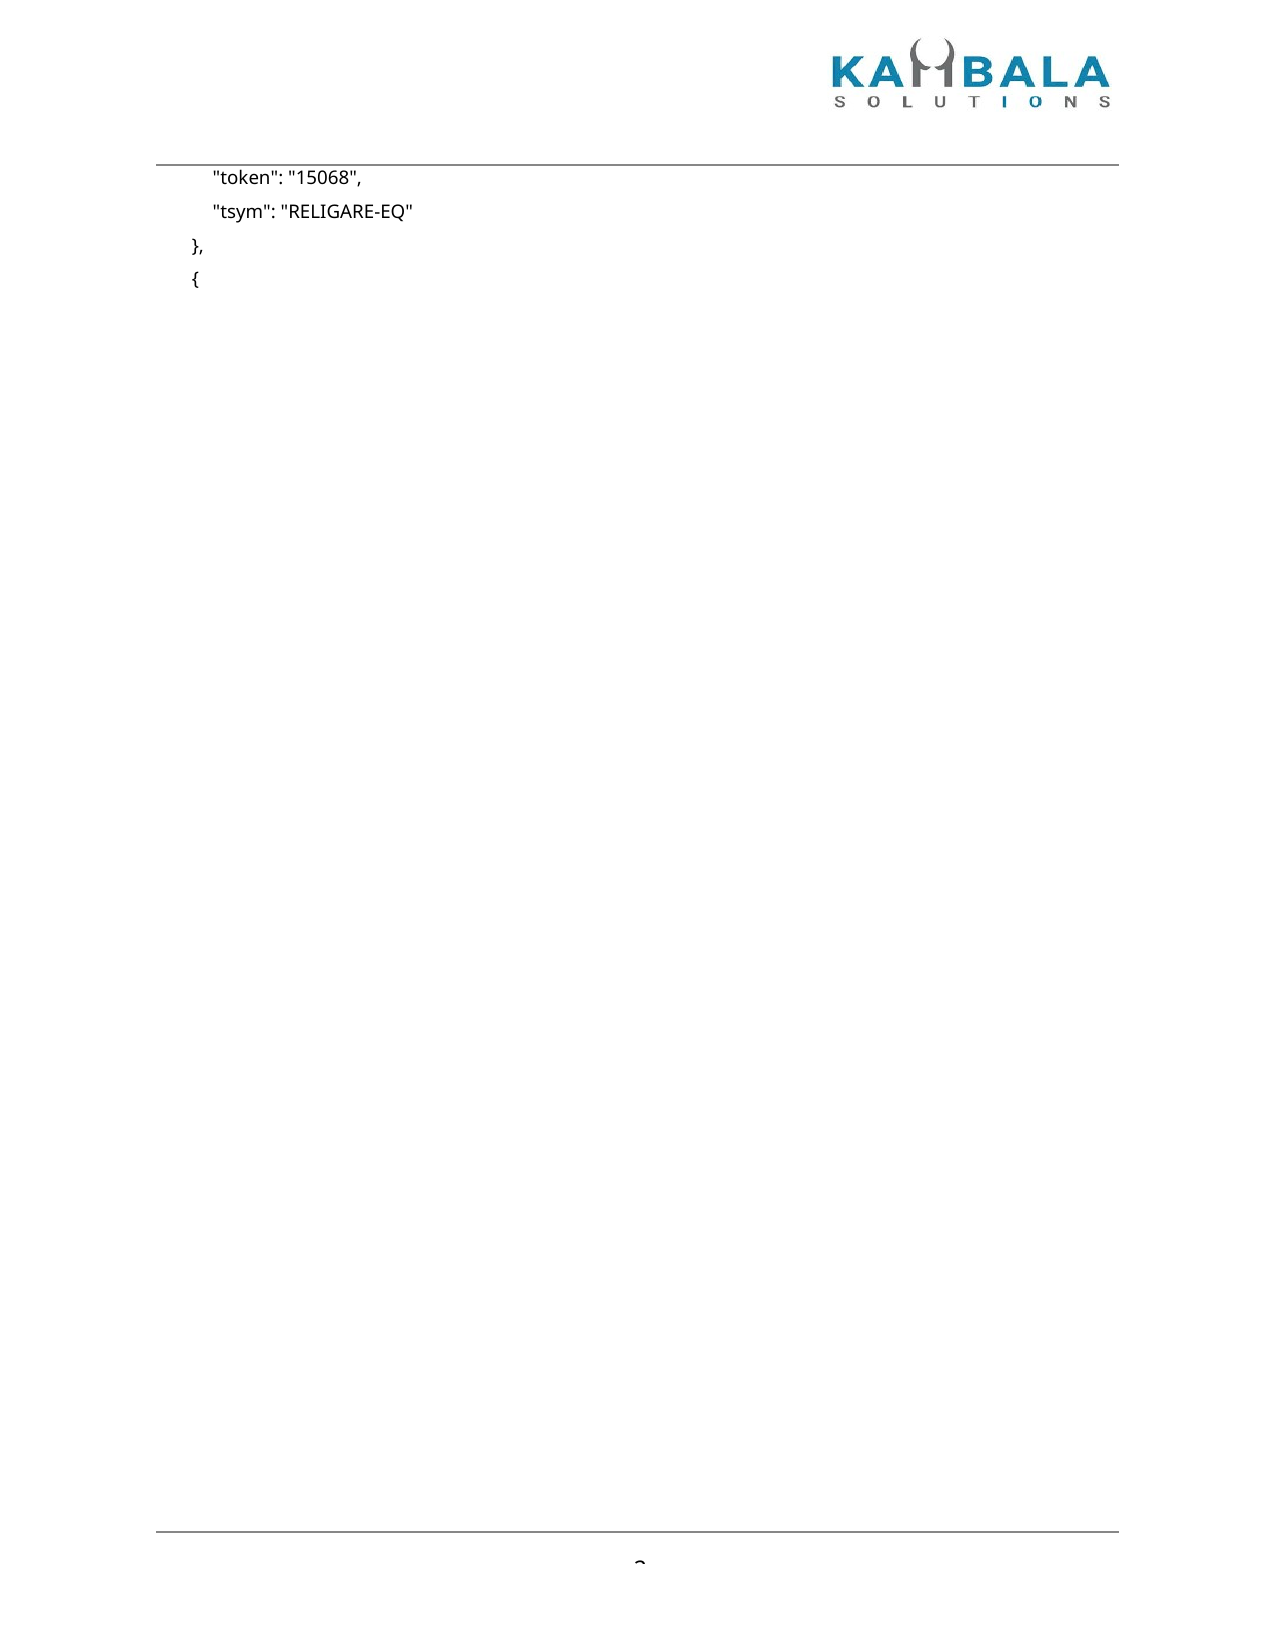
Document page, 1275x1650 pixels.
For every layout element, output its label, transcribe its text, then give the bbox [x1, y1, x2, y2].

text }, [192, 232, 1171, 257]
text { [192, 266, 1171, 291]
text "token": "15068", [212, 164, 1171, 190]
picture [827, 36, 1112, 112]
text "tsym": "RELIGARE-EQ" [212, 198, 1171, 224]
